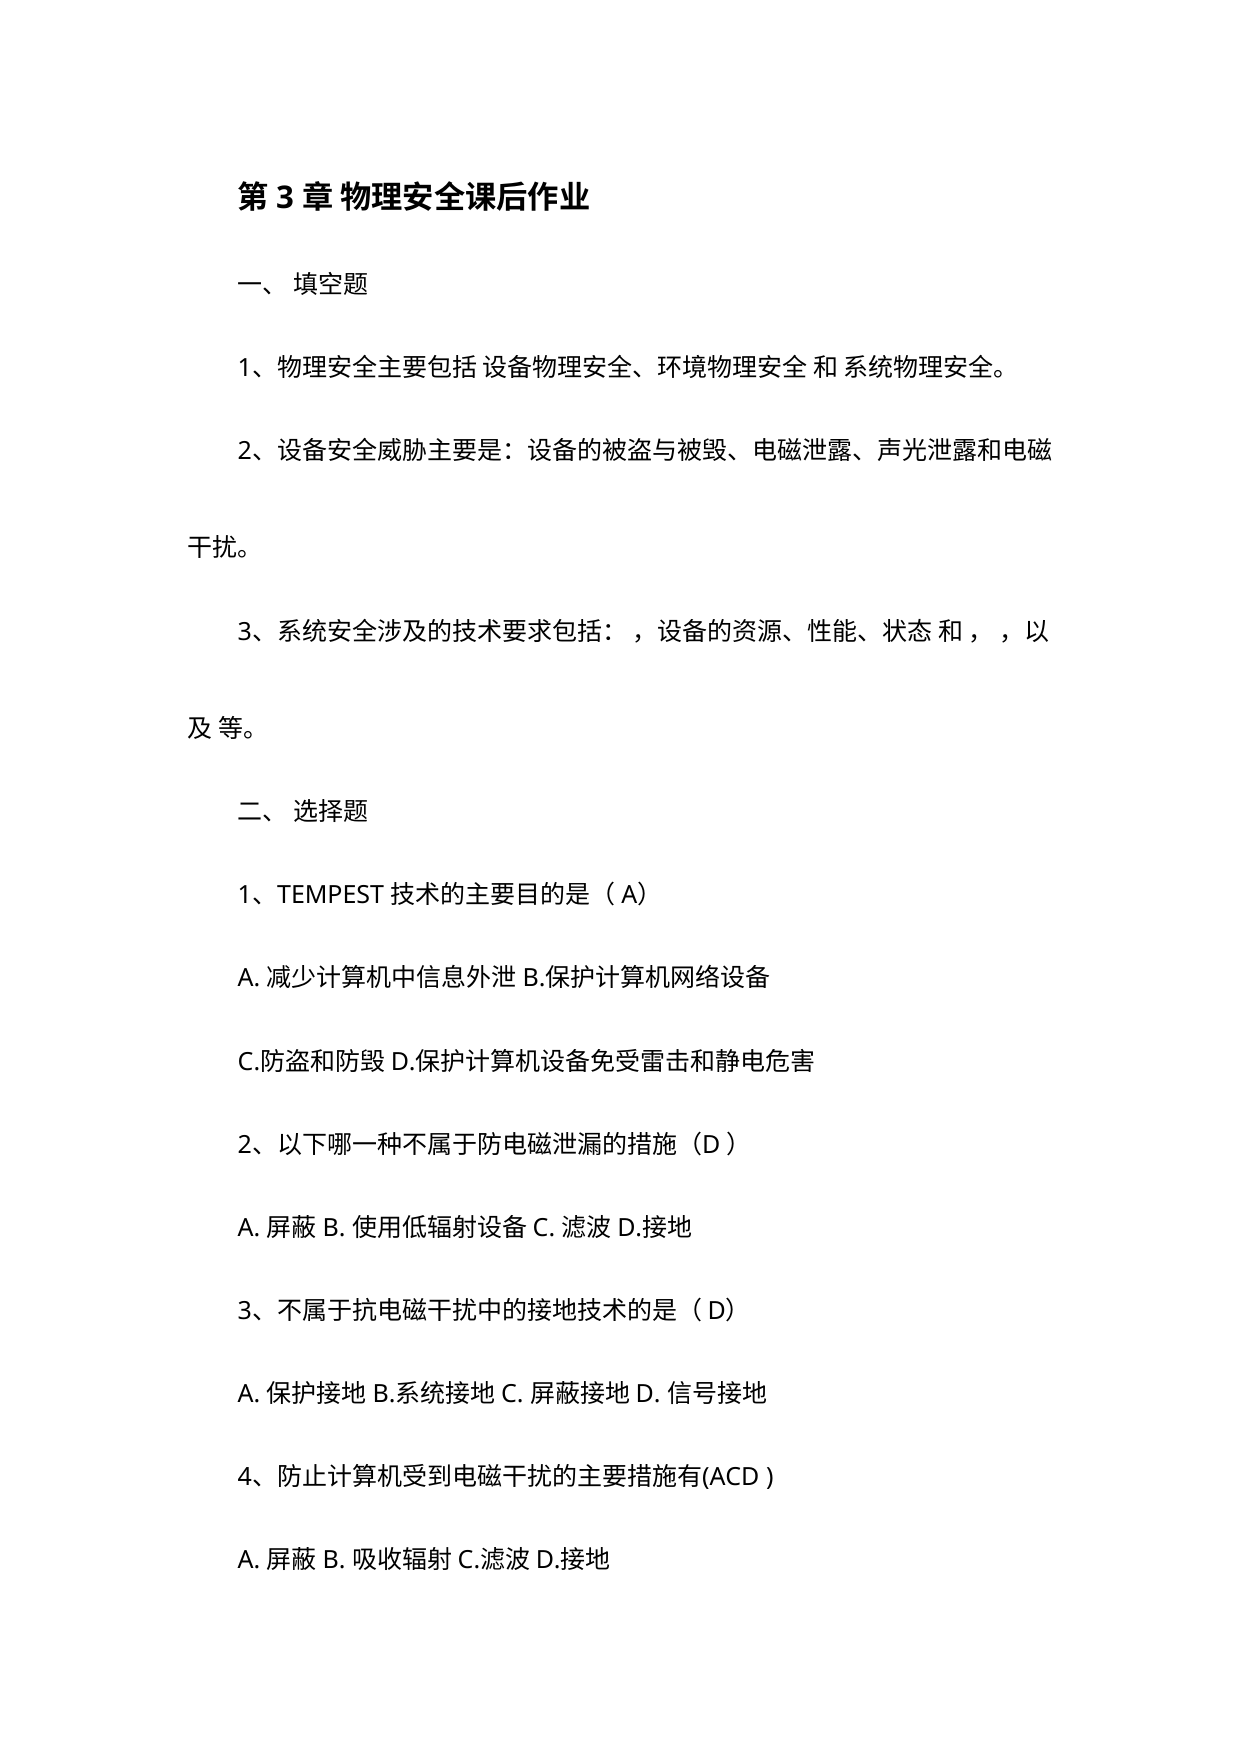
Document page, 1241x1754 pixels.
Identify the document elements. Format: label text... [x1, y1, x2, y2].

text 二、 选择题 [187, 777, 1053, 842]
text 一、 填空题 [187, 250, 1053, 315]
text A. 屏蔽 B. 吸收辐射 C.滤波 D.接地 [187, 1525, 1053, 1590]
text 2、设备安全威胁主要是：设备的被盗与被毁、电磁泄露、声光泄露和电磁干扰。 [187, 416, 1053, 578]
text A. 减少计算机中信息外泄 B.保护计算机网络设备 [187, 943, 1053, 1008]
text 1、物理安全主要包括 设备物理安全、环境物理安全 和 系统物理安全。 [187, 333, 1053, 398]
text 3、系统安全涉及的技术要求包括： ，设备的资源、性能、状态 和 ， ，以及 等。 [187, 597, 1053, 759]
text 3、不属于抗电磁干扰中的接地技术的是（ D） [187, 1276, 1053, 1341]
text 第 3 章 物理安全课后作业 [187, 162, 1053, 227]
text 2、以下哪一种不属于防电磁泄漏的措施（D ） [187, 1110, 1053, 1175]
text A. 屏蔽 B. 使用低辐射设备 C. 滤波 D.接地 [187, 1193, 1053, 1258]
text A. 保护接地 B.系统接地 C. 屏蔽接地 D. 信号接地 [187, 1359, 1053, 1424]
text 4、防止计算机受到电磁干扰的主要措施有(ACD ) [187, 1442, 1053, 1507]
text C.防盗和防毁 D.保护计算机设备免受雷击和静电危害 [187, 1027, 1053, 1092]
text 1、TEMPEST 技术的主要目的是（ A） [187, 860, 1053, 925]
